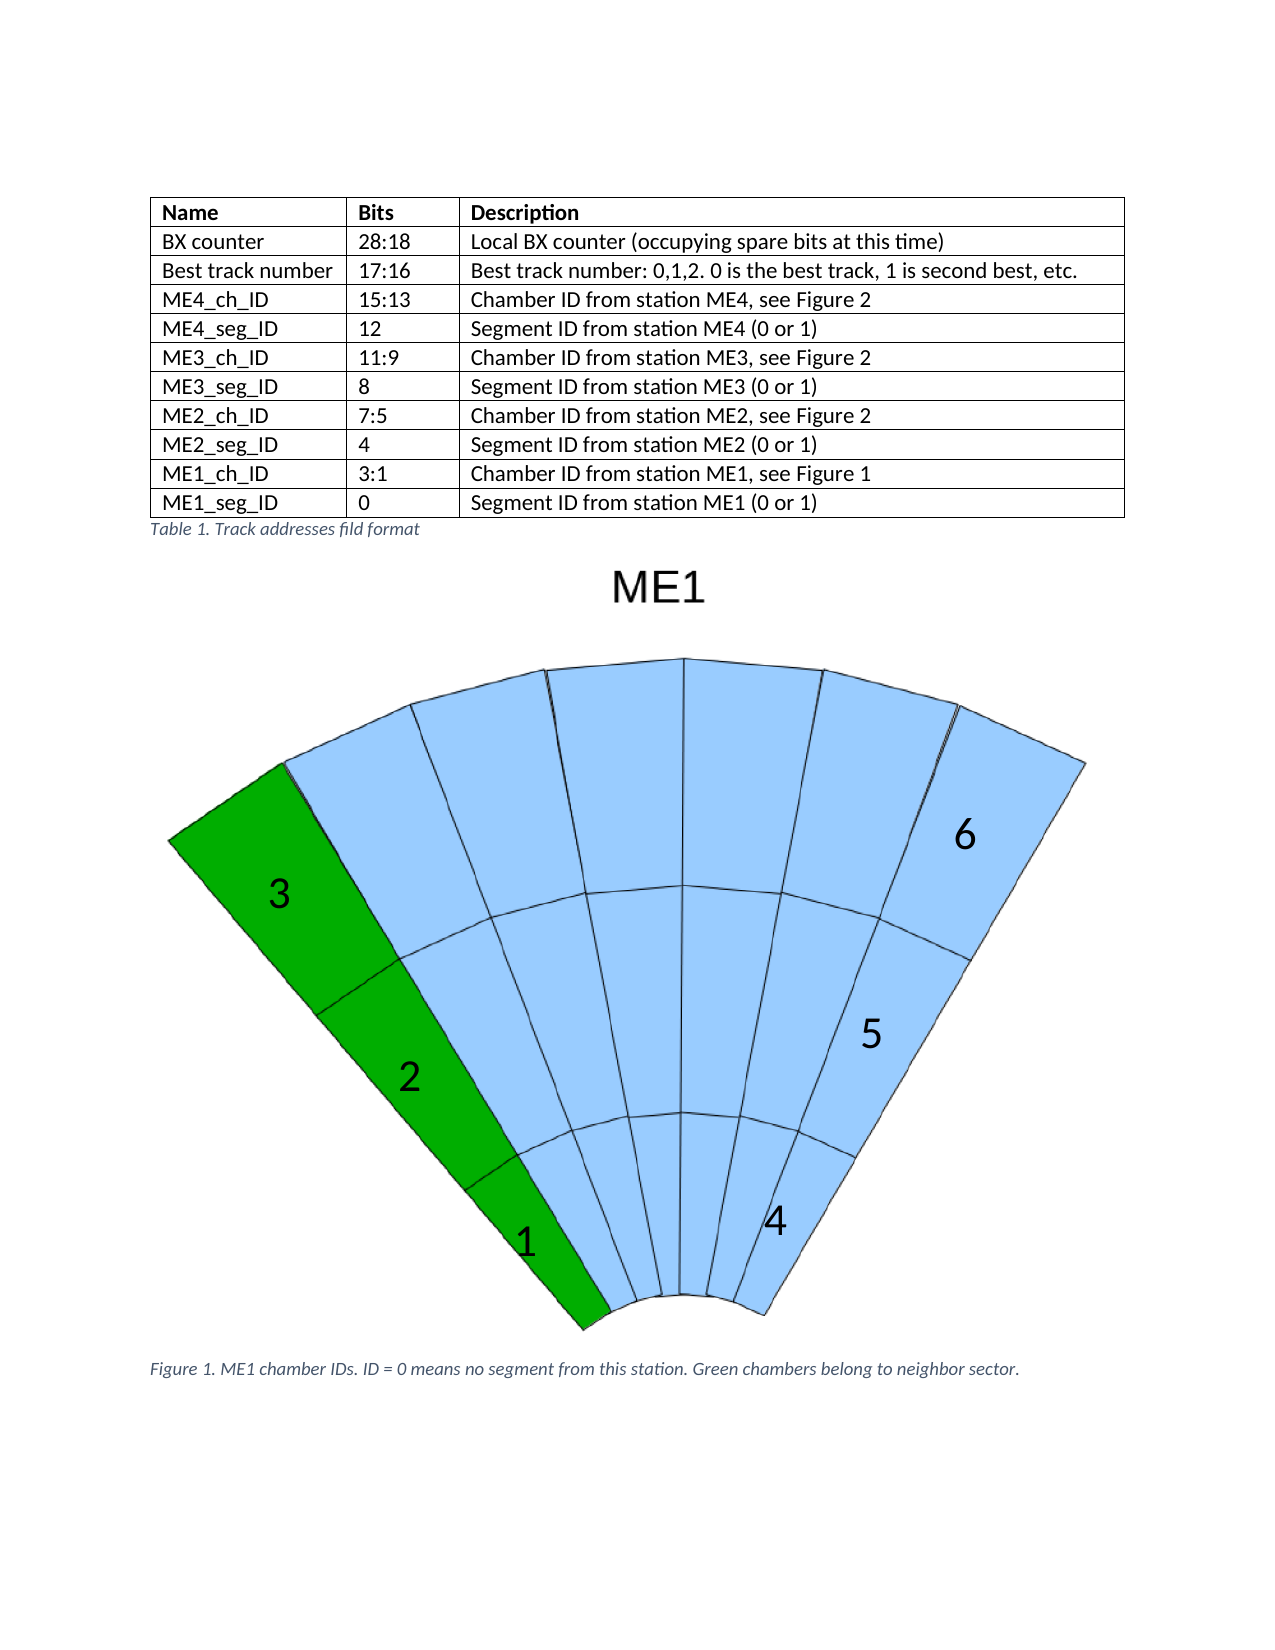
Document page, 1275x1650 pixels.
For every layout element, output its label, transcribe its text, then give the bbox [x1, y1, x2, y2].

table_cell Segment ID from station ME1 (0 or 1) [460, 489, 1124, 517]
text Figure 1. ME1 chamber IDs. ID = 0 means no segment from this station. Green chambers belong to neighbor sector. [150, 1357, 1125, 1380]
table_cell 4 [347, 430, 459, 458]
table_cell ME1_ch_ID [151, 460, 346, 487]
table_cell Segment ID from station ME4 (0 or 1) [460, 314, 1124, 342]
table_cell 28:18 [347, 227, 459, 255]
table_cell ME1_seg_ID [151, 489, 346, 517]
picture [150, 561, 1098, 1338]
table_cell Segment ID from station ME2 (0 or 1) [460, 430, 1124, 458]
table_cell ME4_ch_ID [151, 285, 346, 313]
table_cell 3:1 [347, 460, 459, 487]
table_cell 15:13 [347, 285, 459, 313]
table_cell ME3_seg_ID [151, 372, 346, 400]
table_cell 11:9 [347, 343, 459, 371]
table_cell 7:5 [347, 401, 459, 429]
table_cell ME2_seg_ID [151, 430, 346, 458]
text Table 1. Track addresses fild format [150, 518, 1125, 541]
table_cell 8 [347, 372, 459, 400]
table_cell Segment ID from station ME3 (0 or 1) [460, 372, 1124, 400]
table_cell 0 [347, 489, 459, 517]
table_header Description [460, 198, 1124, 226]
table_cell Best track number [151, 256, 346, 284]
table_cell ME2_ch_ID [151, 401, 346, 429]
table_cell ME3_ch_ID [151, 343, 346, 371]
table_cell Chamber ID from station ME3, see Figure 2 [460, 343, 1124, 371]
table_cell Local BX counter (occupying spare bits at this time) [460, 227, 1124, 255]
table_cell 17:16 [347, 256, 459, 284]
table_header Name [151, 198, 346, 226]
table_cell ME4_seg_ID [151, 314, 346, 342]
table_cell 12 [347, 314, 459, 342]
table_cell Chamber ID from station ME1, see Figure 1 [460, 460, 1124, 487]
table_cell Best track number: 0,1,2. 0 is the best track, 1 is second best, etc. [460, 256, 1124, 284]
table_cell Chamber ID from station ME2, see Figure 2 [460, 401, 1124, 429]
table_cell Chamber ID from station ME4, see Figure 2 [460, 285, 1124, 313]
table_header Bits [347, 198, 459, 226]
table_cell BX counter [151, 227, 346, 255]
